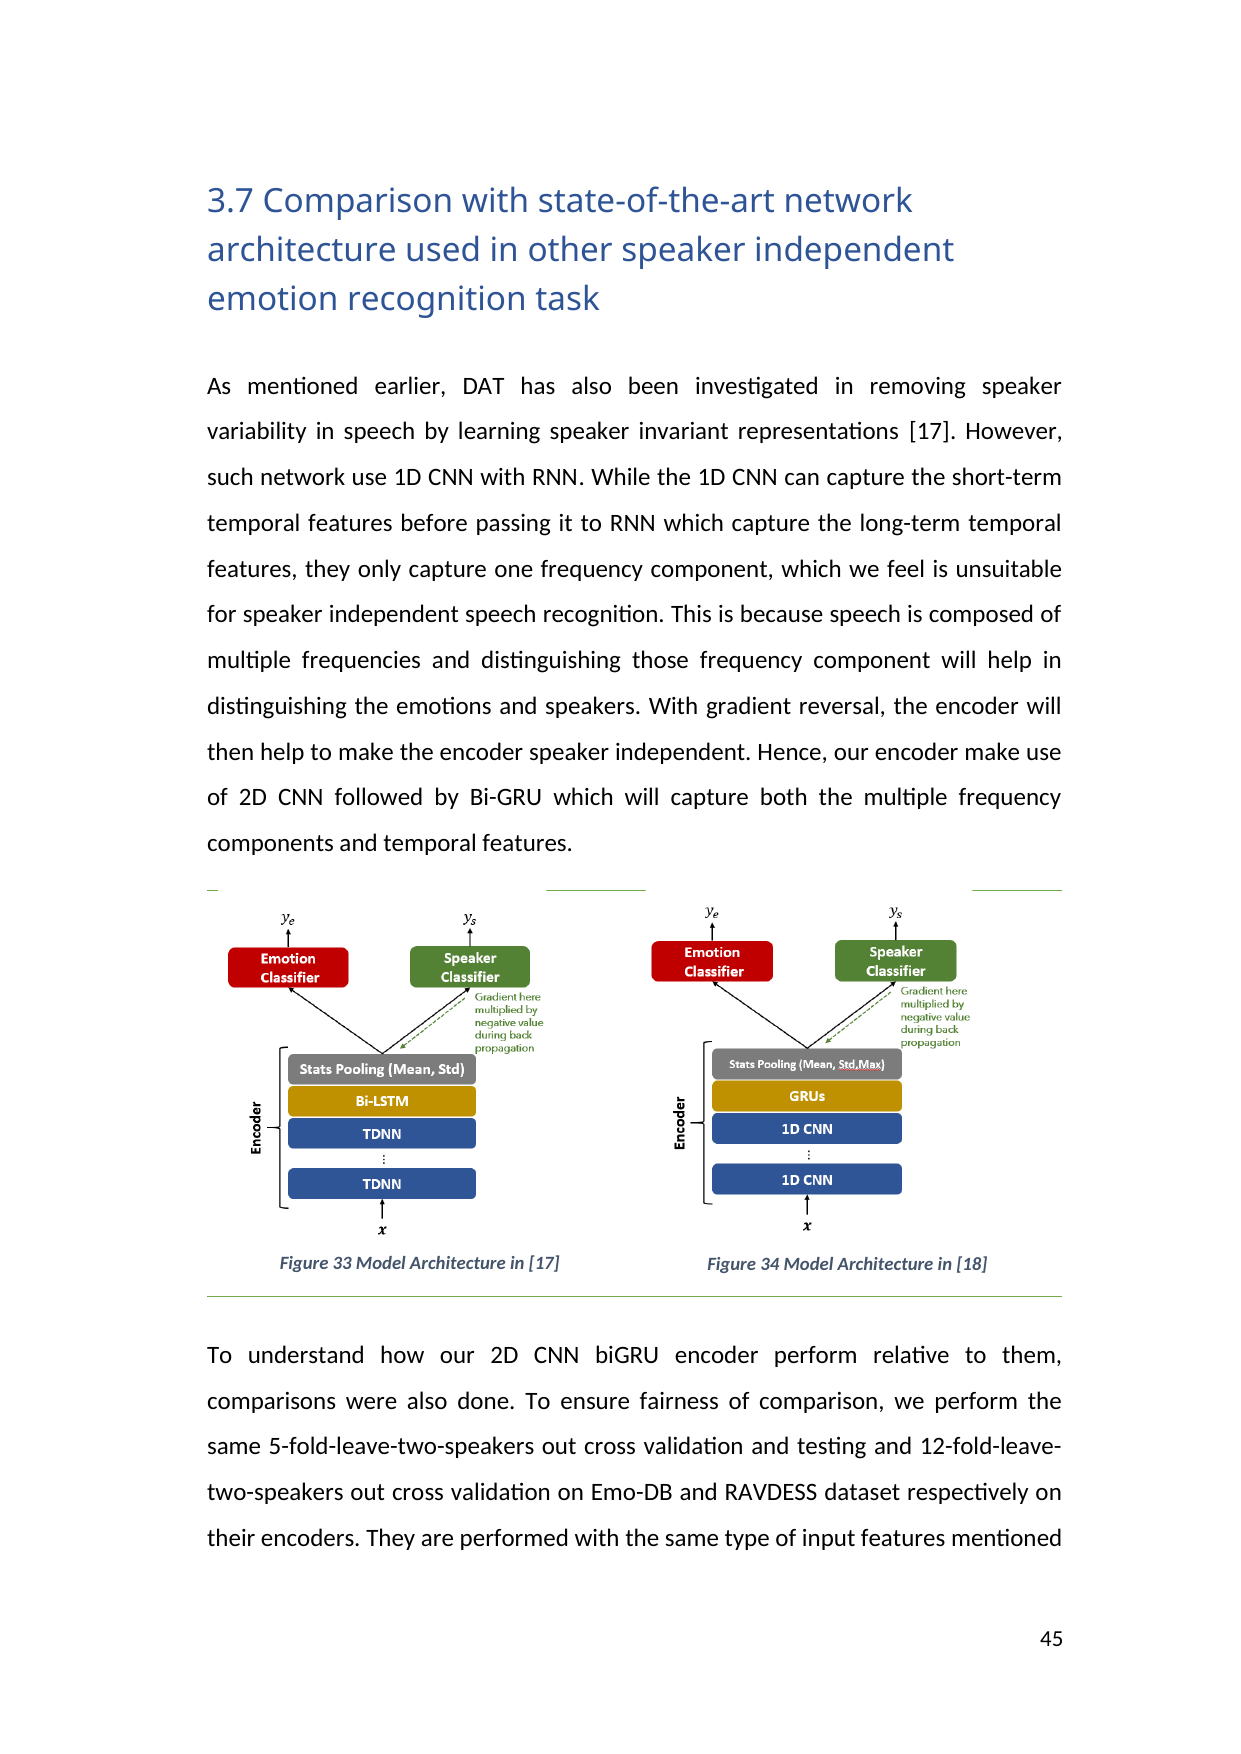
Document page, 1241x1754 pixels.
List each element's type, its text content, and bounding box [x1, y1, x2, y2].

table_header Figure 33 Model Architecture in [17] [207, 891, 634, 1296]
subtitle 3.7 Comparison with state-of-the-art network architecture used in other speaker independent emotion recognition task [207, 177, 1063, 321]
table_header Figure 34 Model Architecture in [18] [634, 891, 1062, 1296]
picture [218, 890, 547, 1238]
text As mentioned earlier, DAT has also been investigated in removing speaker variability in speech by learning speaker invariant representations . However, such network use 1D CNN with RNN. While the 1D CNN can capture the short-term temporal features before passing it to RNN which capture the long-term temporal features, they only capture one frequency component, which we feel is unsuitable for speaker independent speech recognition. This is because speech is composed of multiple frequencies and distinguishing those frequency component will help in distinguishing the emotions and speakers. With gradient reversal, the encoder will then help to make the encoder speaker independent. Hence, our encoder make use of 2D CNN followed by Bi-GRU which will capture both the multiple frequency components and temporal features. [207, 370, 1063, 858]
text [207, 1339, 1063, 1552]
picture [645, 890, 973, 1239]
